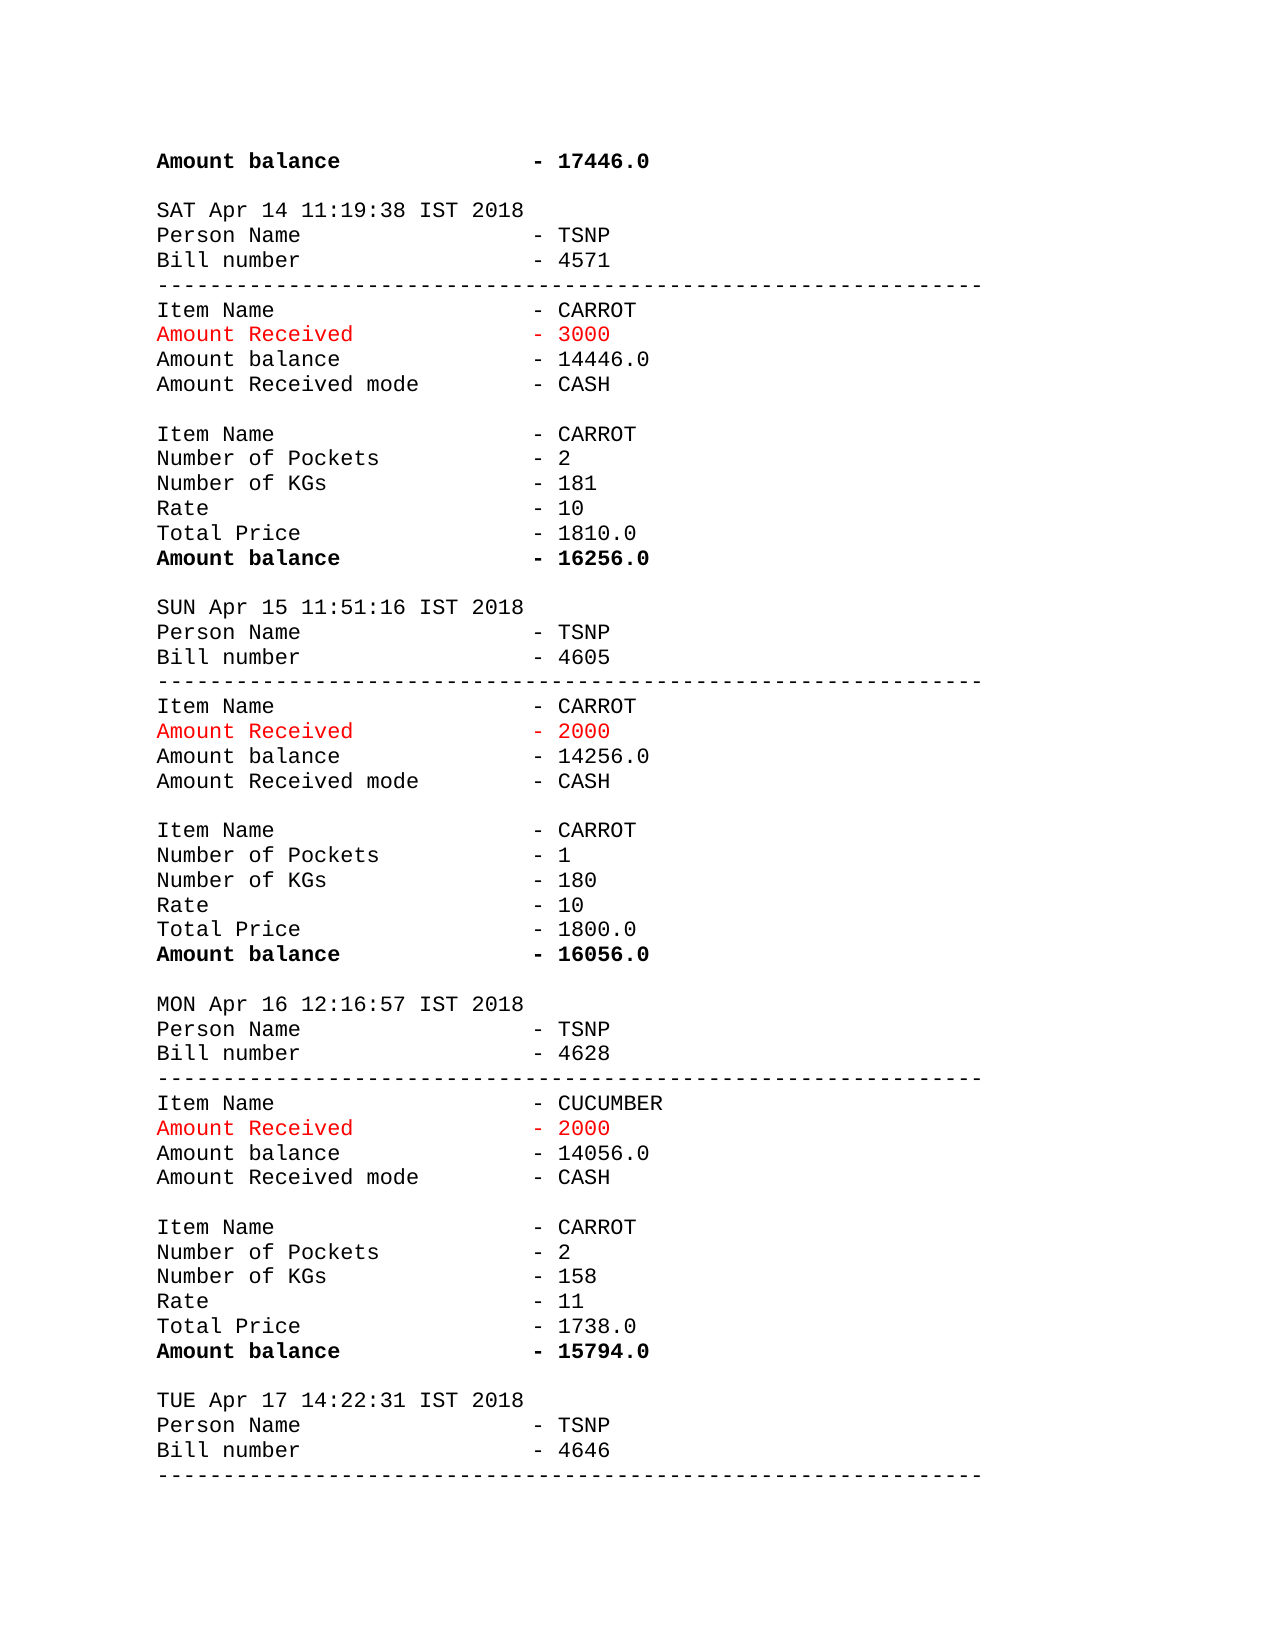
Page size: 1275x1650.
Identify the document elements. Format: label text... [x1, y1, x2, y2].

text Person Name - TSNP [156, 224, 1118, 249]
text --------------------------------------------------------------- [156, 1464, 1118, 1489]
text Person Name - TSNP [156, 1414, 1118, 1439]
text Bill number - 4605 [156, 646, 1118, 671]
text SUN Apr 15 11:51:16 IST 2018 [156, 596, 1118, 621]
text Amount balance - 14056.0 [156, 1142, 1118, 1166]
text Item Name - CARROT [156, 1216, 1118, 1241]
text Total Price - 1810.0 [156, 522, 1118, 547]
text Bill number - 4628 [156, 1042, 1118, 1067]
text Amount balance - 16056.0 [156, 943, 1118, 968]
text Amount Received mode - CASH [156, 1166, 1118, 1191]
text SAT Apr 14 11:19:38 IST 2018 [156, 199, 1118, 224]
text --------------------------------------------------------------- [156, 671, 1118, 695]
text --------------------------------------------------------------- [156, 274, 1118, 299]
text Item Name - CARROT [156, 423, 1118, 447]
text Amount balance - 14446.0 [156, 348, 1118, 373]
text Amount Received - 2000 [156, 1117, 1118, 1142]
text Rate - 11 [156, 1290, 1118, 1315]
text Item Name - CARROT [156, 299, 1118, 323]
text Person Name - TSNP [156, 1018, 1118, 1042]
text Amount Received - 2000 [156, 720, 1118, 745]
text Bill number - 4646 [156, 1439, 1118, 1464]
text TUE Apr 17 14:22:31 IST 2018 [156, 1389, 1118, 1414]
text Amount Received - 3000 [156, 323, 1118, 348]
text Bill number - 4571 [156, 249, 1118, 274]
text Number of Pockets - 2 [156, 1241, 1118, 1266]
text Number of KGs - 158 [156, 1266, 1118, 1290]
text Rate - 10 [156, 894, 1118, 918]
text Number of KGs - 180 [156, 869, 1118, 894]
text Amount balance - 16256.0 [156, 547, 1118, 571]
text Total Price - 1800.0 [156, 918, 1118, 943]
text Amount balance - 15794.0 [156, 1340, 1118, 1365]
text Number of KGs - 181 [156, 472, 1118, 497]
text Amount Received mode - CASH [156, 770, 1118, 794]
text MON Apr 16 12:16:57 IST 2018 [156, 993, 1118, 1018]
text Amount balance - 17446.0 [156, 150, 1118, 175]
text Number of Pockets - 2 [156, 447, 1118, 472]
text Item Name - CARROT [156, 695, 1118, 720]
text Total Price - 1738.0 [156, 1315, 1118, 1340]
text Item Name - CARROT [156, 819, 1118, 844]
text Number of Pockets - 1 [156, 844, 1118, 869]
text Rate - 10 [156, 497, 1118, 522]
text Person Name - TSNP [156, 621, 1118, 646]
text Amount balance - 14256.0 [156, 745, 1118, 770]
text --------------------------------------------------------------- [156, 1067, 1118, 1092]
text Amount Received mode - CASH [156, 373, 1118, 398]
text Item Name - CUCUMBER [156, 1092, 1118, 1117]
